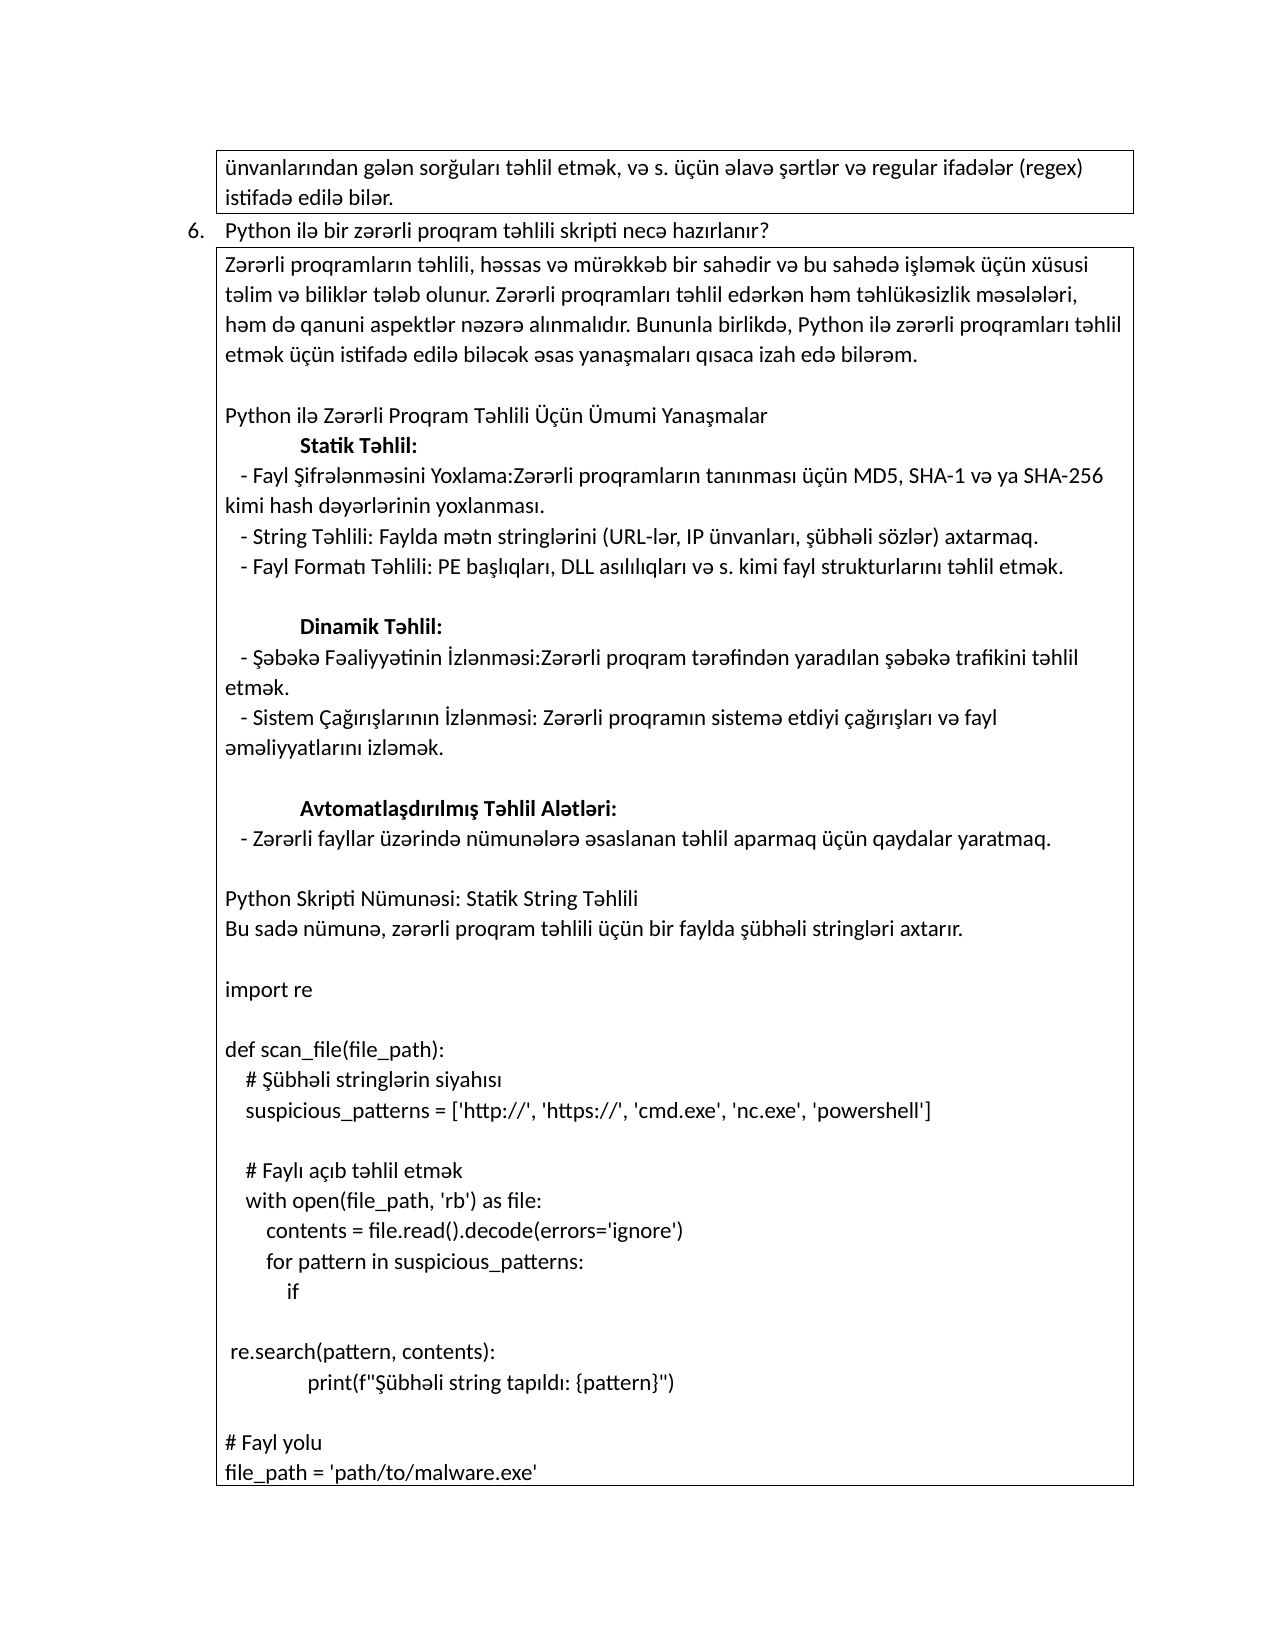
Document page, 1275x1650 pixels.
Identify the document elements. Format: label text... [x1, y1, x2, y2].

list Statik Təhlil: [217, 428, 1133, 458]
list - Fayl Şifrələnməsini Yoxlama:Zərərli proqramların tanınması üçün MD5, SHA-1 və ya SHA-256 kimi hash dəyərlərinin yoxlanması. [217, 458, 1133, 519]
list # Şübhəli stringlərin siyahısı [217, 1062, 1133, 1093]
list file_path = 'path/to/malware.exe' [217, 1455, 1133, 1485]
list import re [217, 972, 1133, 1003]
list Bu sadə nümunə, zərərli proqram təhlili üçün bir faylda şübhəli stringləri axtarır. [217, 911, 1133, 943]
list - Sistem Çağırışlarının İzlənməsi: Zərərli proqramın sistemə etdiyi çağırışları və fayl əməliyyatlarını izləmək. [217, 700, 1133, 761]
list def scan_file(file_path): [217, 1032, 1133, 1062]
list Python ilə Zərərli Proqram Təhlili Üçün Ümumi Yanaşmalar [217, 398, 1133, 428]
list # Faylı açıb təhlil etmək [217, 1153, 1133, 1183]
list - Şəbəkə Fəaliyyətinin İzlənməsi:Zərərli proqram tərəfindən yaradılan şəbəkə trafikini təhlil etmək. [217, 639, 1133, 700]
list Zərərli proqramların təhlili, həssas və mürəkkəb bir sahədir və bu sahədə işləmək üçün xüsusi təlim və biliklər tələb olunur. Zərərli proqramları təhlil edərkən həm təhlükəsizlik məsələləri, həm də qanuni aspektlər nəzərə alınmalıdır. Bununla birlikdə, Python ilə zərərli proqramları təhlil etmək üçün istifadə edilə biləcək əsas yanaşmaları qısaca izah edə bilərəm. [217, 248, 1133, 369]
list if [217, 1274, 1133, 1305]
list contents = file.read().decode(errors='ignore') [217, 1213, 1133, 1244]
list Python Skripti Nümunəsi: Statik String Təhlili [217, 881, 1133, 911]
list for pattern in suspicious_patterns: [217, 1244, 1133, 1274]
list - String Təhlili: Faylda mətn stringlərini (URL-lər, IP ünvanları, şübhəli sözlər) axtarmaq. [217, 519, 1133, 549]
list # Fayl yolu [217, 1425, 1133, 1455]
list - Fayl Formatı Təhlili: PE başlıqları, DLL asılılıqları və s. kimi fayl strukturlarını təhlil etmək. [217, 549, 1133, 580]
list suspicious_patterns = ['http://', 'https://', 'cmd.exe', 'nc.exe', 'powershell'] [217, 1093, 1133, 1124]
list Avtomatlaşdırılmış Təhlil Alətləri: [217, 791, 1133, 821]
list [217, 151, 1133, 213]
list print(f"Şübhəli string tapıldı: {pattern}") [217, 1364, 1133, 1396]
list Dinamik Təhlil: [217, 609, 1133, 639]
list - Zərərli fayllar üzərində nümunələrə əsaslanan təhlil aparmaq üçün qaydalar yaratmaq. [217, 821, 1133, 852]
list re.search(pattern, contents): [217, 1334, 1133, 1364]
list Python ilə bir zərərli proqram təhlili skripti necə hazırlanır? [187, 217, 1125, 245]
list with open(file_path, 'rb') as file: [217, 1183, 1133, 1213]
